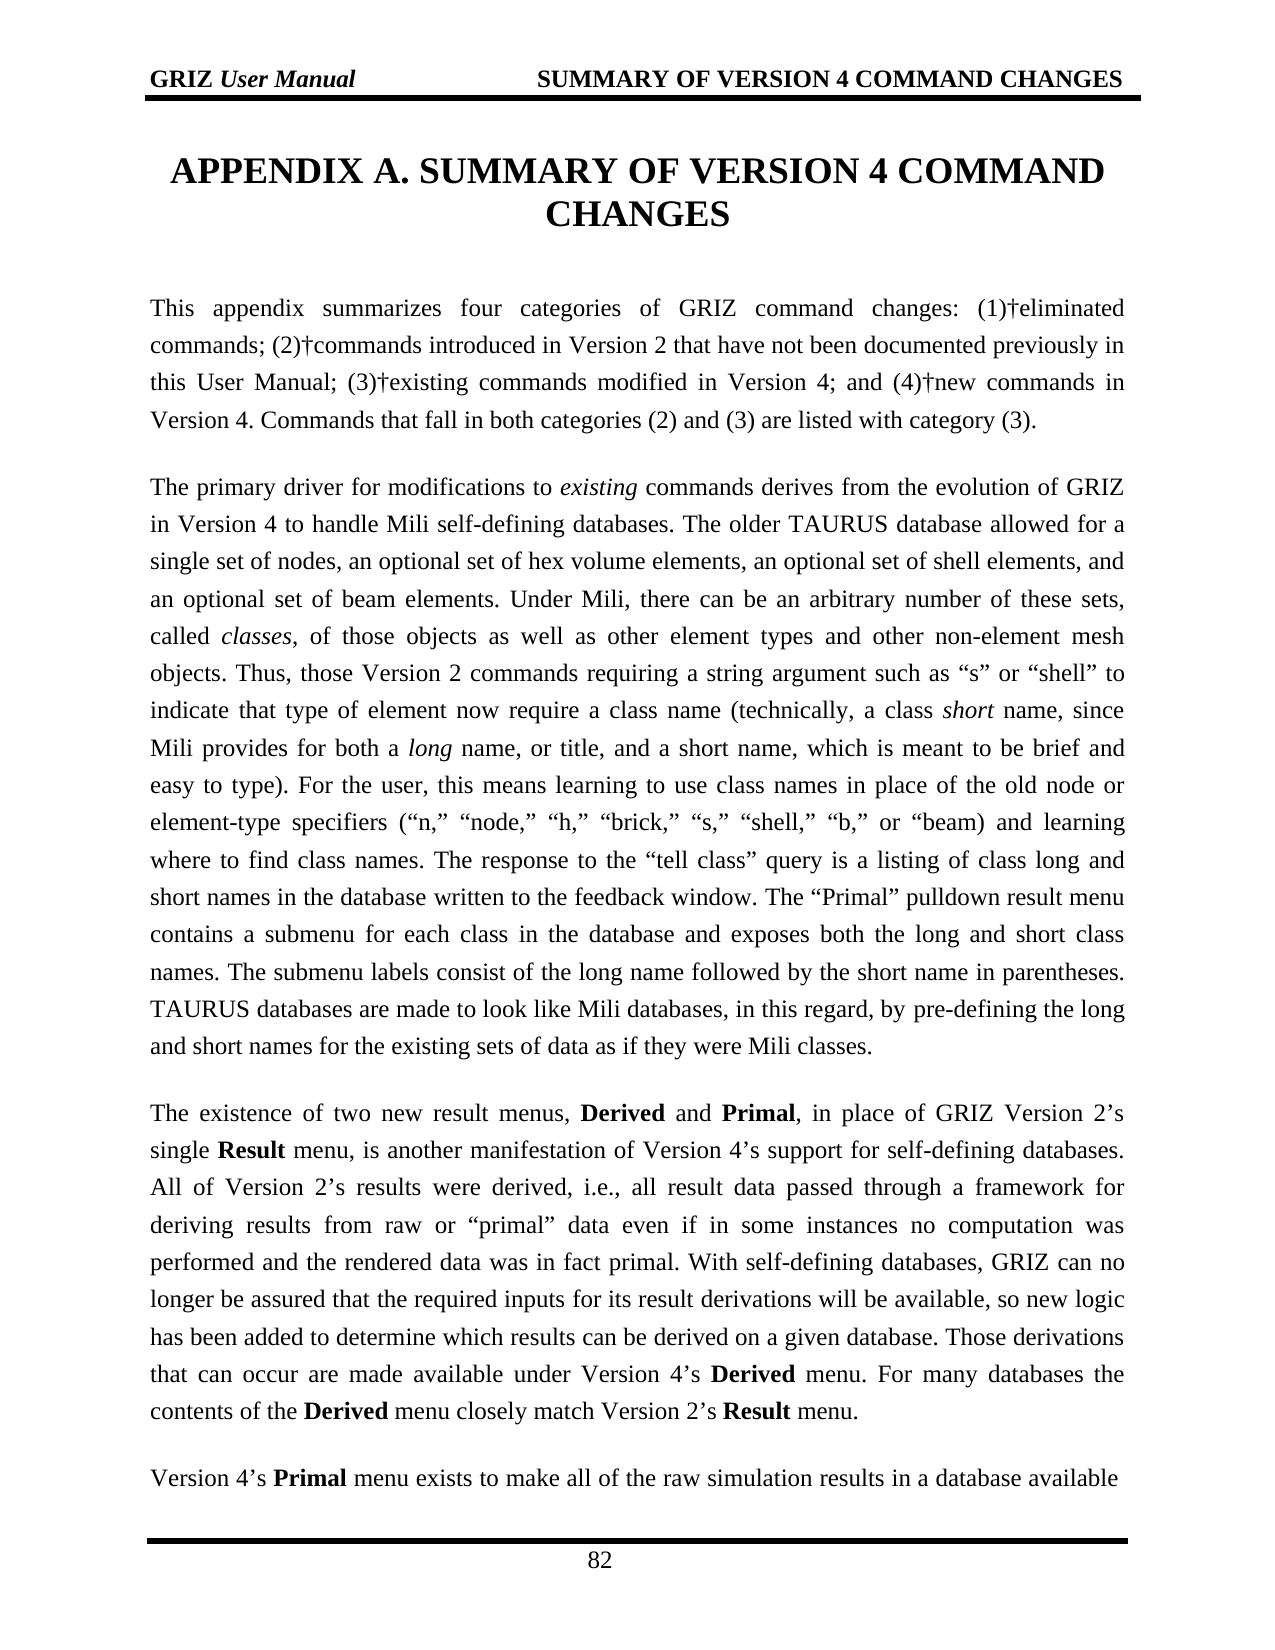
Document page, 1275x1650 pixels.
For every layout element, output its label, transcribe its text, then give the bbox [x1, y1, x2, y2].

text Version 4’s Primal menu exists to make all of the raw simulation results in a database available [150, 1463, 1154, 1492]
text The existence of two new result menus, Derived and Primal, in place of GRIZ Version 2’s single Result menu, is another manifestation of Version 4’s support for self-defining databases. All of Version 2’s results were derived, i.e., all result data passed through a framework for deriving results from raw or “primal” data even if in some instances no computation was performed and the rendered data was in fact primal. With self-defining databases, GRIZ can no longer be assured that the required inputs for its result derivations will be available, so new logic has been added to determine which results can be derived on a given database. Those derivations that can occur are made available under Version 4’s Derived menu. For many databases the contents of the Derived menu closely match Version 2’s Result menu. [150, 1098, 1125, 1425]
text The primary driver for modifications to existing commands derives from the evolution of GRIZ in Version 4 to handle Mili self-defining databases. The older TAURUS database allowed for a single set of nodes, an optional set of hex volume elements, an optional set of shell elements, and an optional set of beam elements. Under Mili, there can be an arbitrary number of these sets, called classes, of those objects as well as other element types and other non-element mesh objects. Thus, those Version 2 commands requiring a string argument such as “s” or “shell” to indicate that type of element now require a class name (technically, a class short name, since Mili provides for both a long name, or title, and a short name, which is meant to be brief and easy to type). For the user, this means learning to use class names in place of the old node or element-type specifiers (“n,” “node,” “h,” “brick,” “s,” “shell,” “b,” or “beam) and learning where to find class names. The response to the “tell class” query is a listing of class long and short names in the database written to the feedback window. The “Primal” pulldown result menu contains a submenu for each class in the database and exposes both the long and short class names. The submenu labels consist of the long name followed by the short name in parentheses. TAURUS databases are made to look like Mili databases, in this regard, by pre-defining the long and short names for the existing sets of data as if they were Mili classes. [150, 472, 1125, 1060]
subtitle APPENDIX A. SUMMARY OF VERSION 4 COMMAND CHANGES [123, 148, 1152, 234]
text This appendix summarizes four categories of GRIZ command changes: (1)†eliminated commands; (2)†commands introduced in Version 2 that have not been documented previously in this User Manual; (3)†existing commands modified in Version 4; and (4)†new commands in Version 4. Commands that fall in both categories (2) and (3) are listed with category (3). [150, 293, 1125, 433]
picture [134, 64, 1141, 113]
